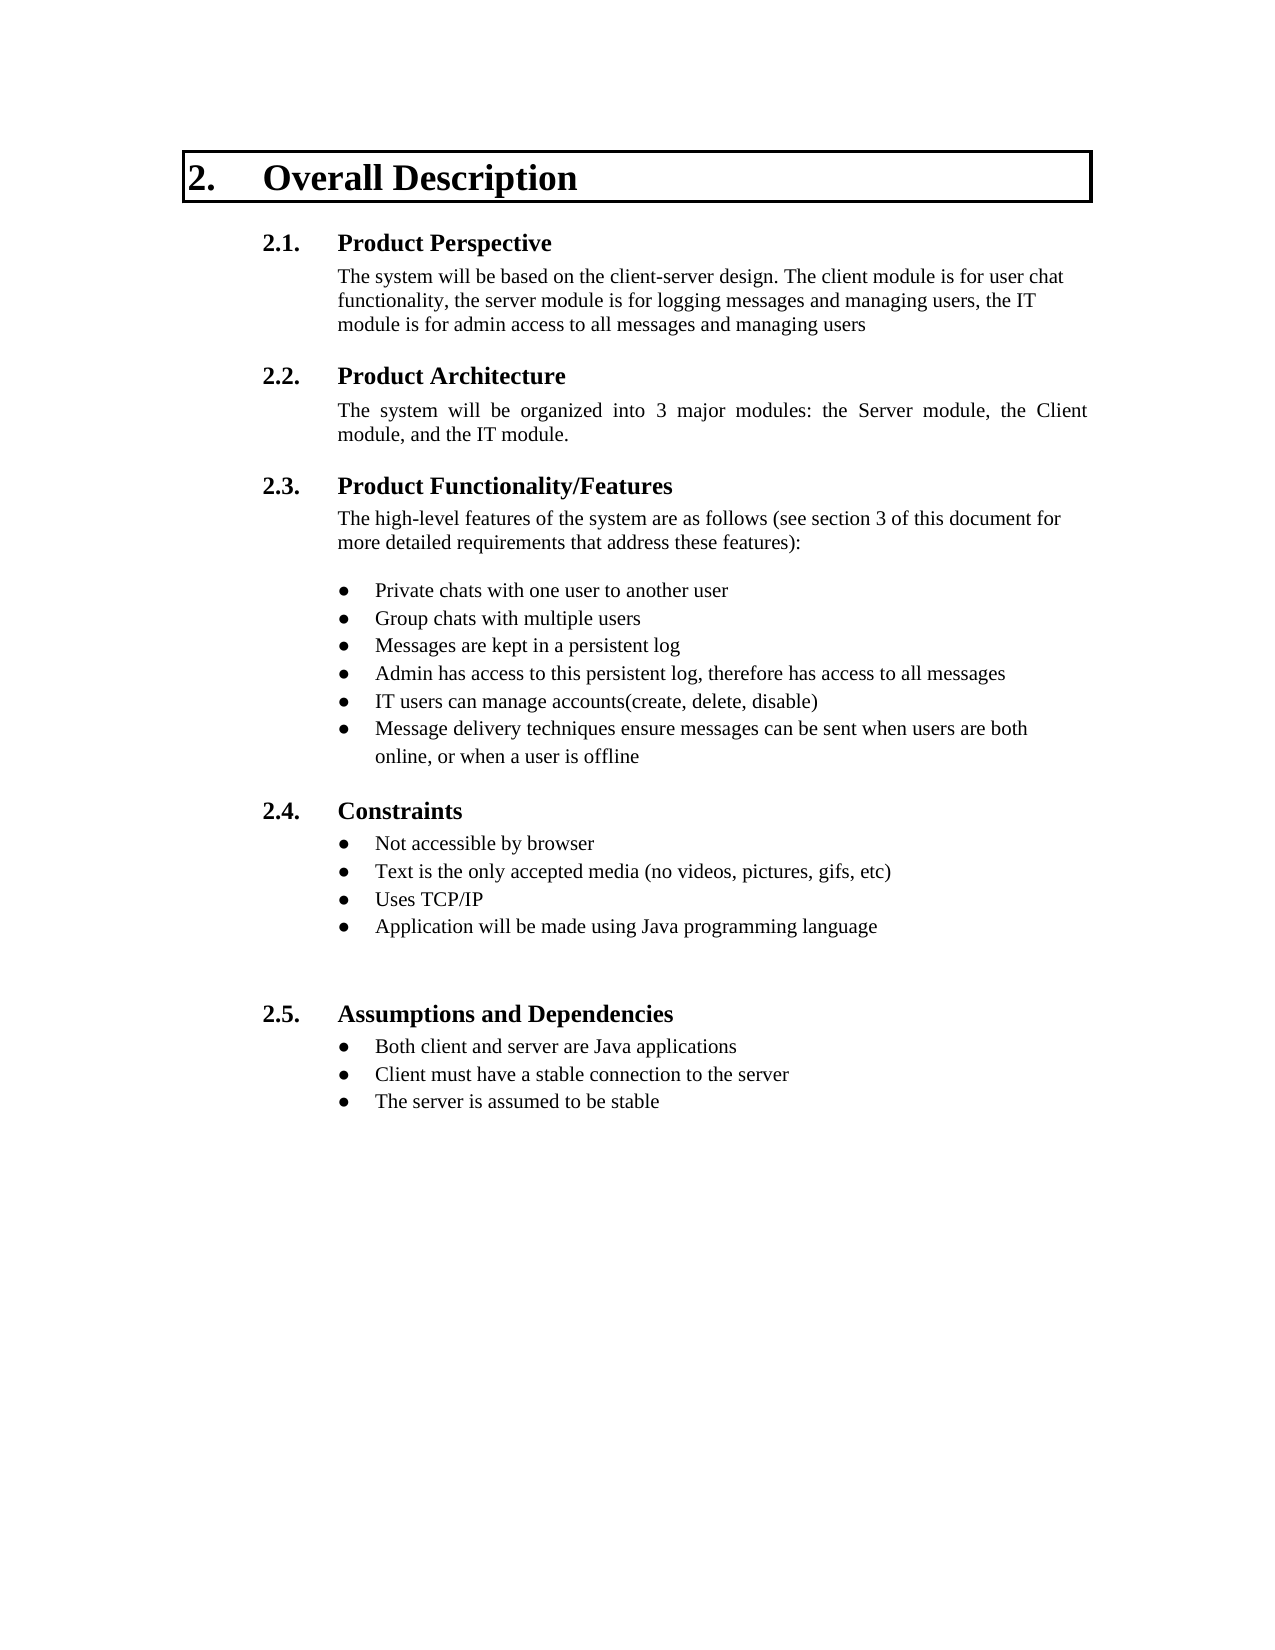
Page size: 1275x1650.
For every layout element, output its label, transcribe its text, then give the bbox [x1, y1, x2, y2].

list Message delivery techniques ensure messages can be sent when users are both online, or when a user is offline [337, 716, 1087, 768]
text The system will be based on the client-server design. The client module is for user chat functionality, the server module is for logging messages and managing users, the IT module is for admin access to all messages and managing users [337, 263, 1087, 336]
list Not accessible by browser [337, 831, 1087, 855]
text The high-level features of the system are as follows (see section 3 of this document for more detailed requirements that address these features): [337, 506, 1087, 554]
list Admin has access to this persistent log, therefore has access to all messages [337, 661, 1087, 685]
subtitle Overall Description [185, 153, 1089, 200]
list Client must have a stable connection to the server [337, 1062, 1087, 1086]
list Private chats with one user to another user [337, 578, 1087, 602]
list IT users can manage accounts(create, delete, disable) [337, 688, 1087, 713]
subtitle Constraints [262, 796, 1087, 825]
list The server is assumed to be stable [337, 1089, 1087, 1113]
list Text is the only accepted media (no videos, pictures, gifs, etc) [337, 859, 1087, 883]
subtitle Product Perspective [262, 228, 1087, 257]
list Uses TCP/IP [337, 887, 1087, 911]
subtitle Product Architecture [262, 361, 1087, 389]
list Group chats with multiple users [337, 606, 1087, 630]
text The system will be organized into 3 major modules: the Server module, the Client module, and the IT module. [337, 398, 1087, 446]
list Application will be made using Java programming language [337, 914, 1087, 938]
subtitle Product Functionality/Features [262, 471, 1087, 500]
subtitle Assumptions and Dependencies [262, 999, 1087, 1028]
list Messages are kept in a persistent log [337, 633, 1087, 657]
list Both client and server are Java applications [337, 1034, 1087, 1058]
